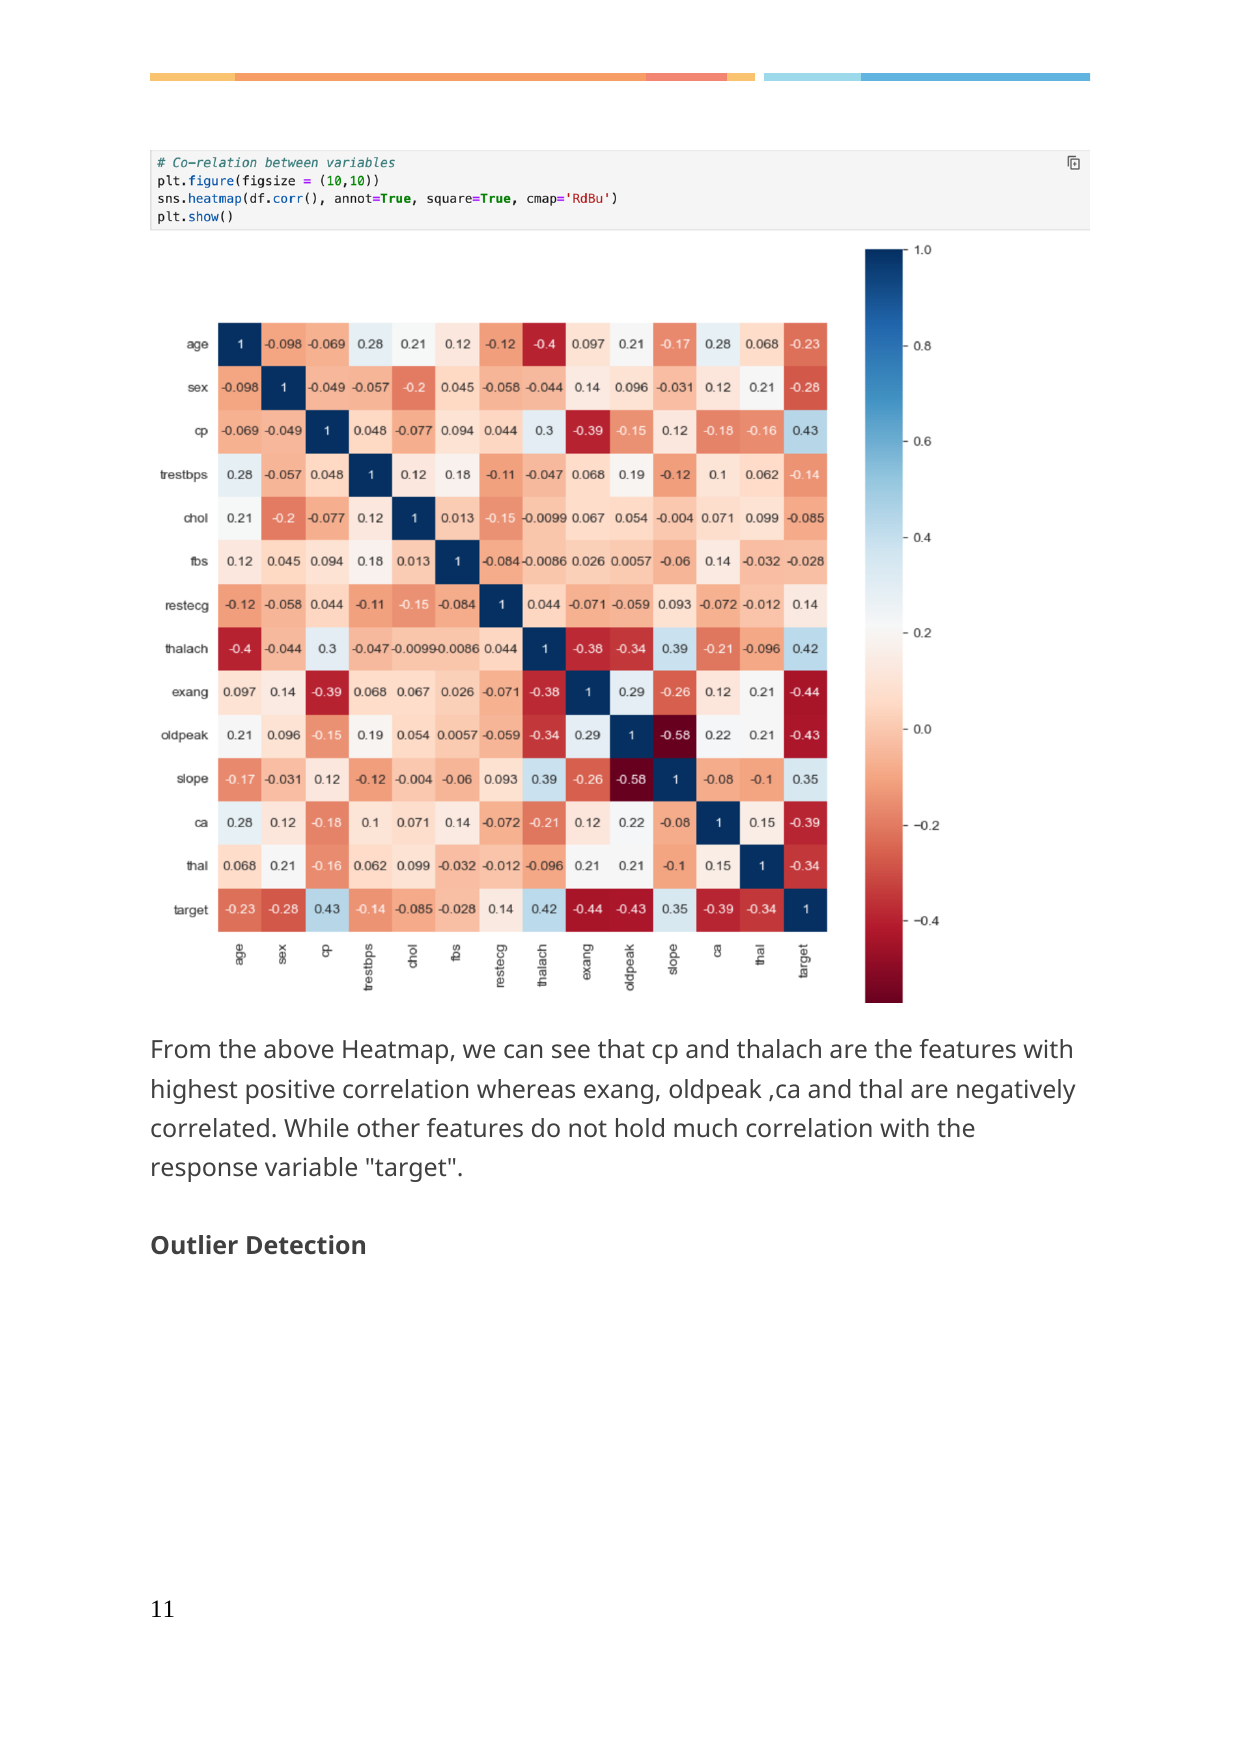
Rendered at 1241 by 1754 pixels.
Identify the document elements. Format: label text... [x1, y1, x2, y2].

picture [150, 73, 1091, 81]
text From the above Heatmap, we can see that cp and thalach are the features with highest positive correlation whereas exang, oldpeak ,ca and thal are negatively correlated. While other features do not hold much correlation with the response variable "target". [150, 1032, 1090, 1184]
picture [150, 150, 1091, 1003]
text Outlier Detection [150, 1228, 1090, 1262]
